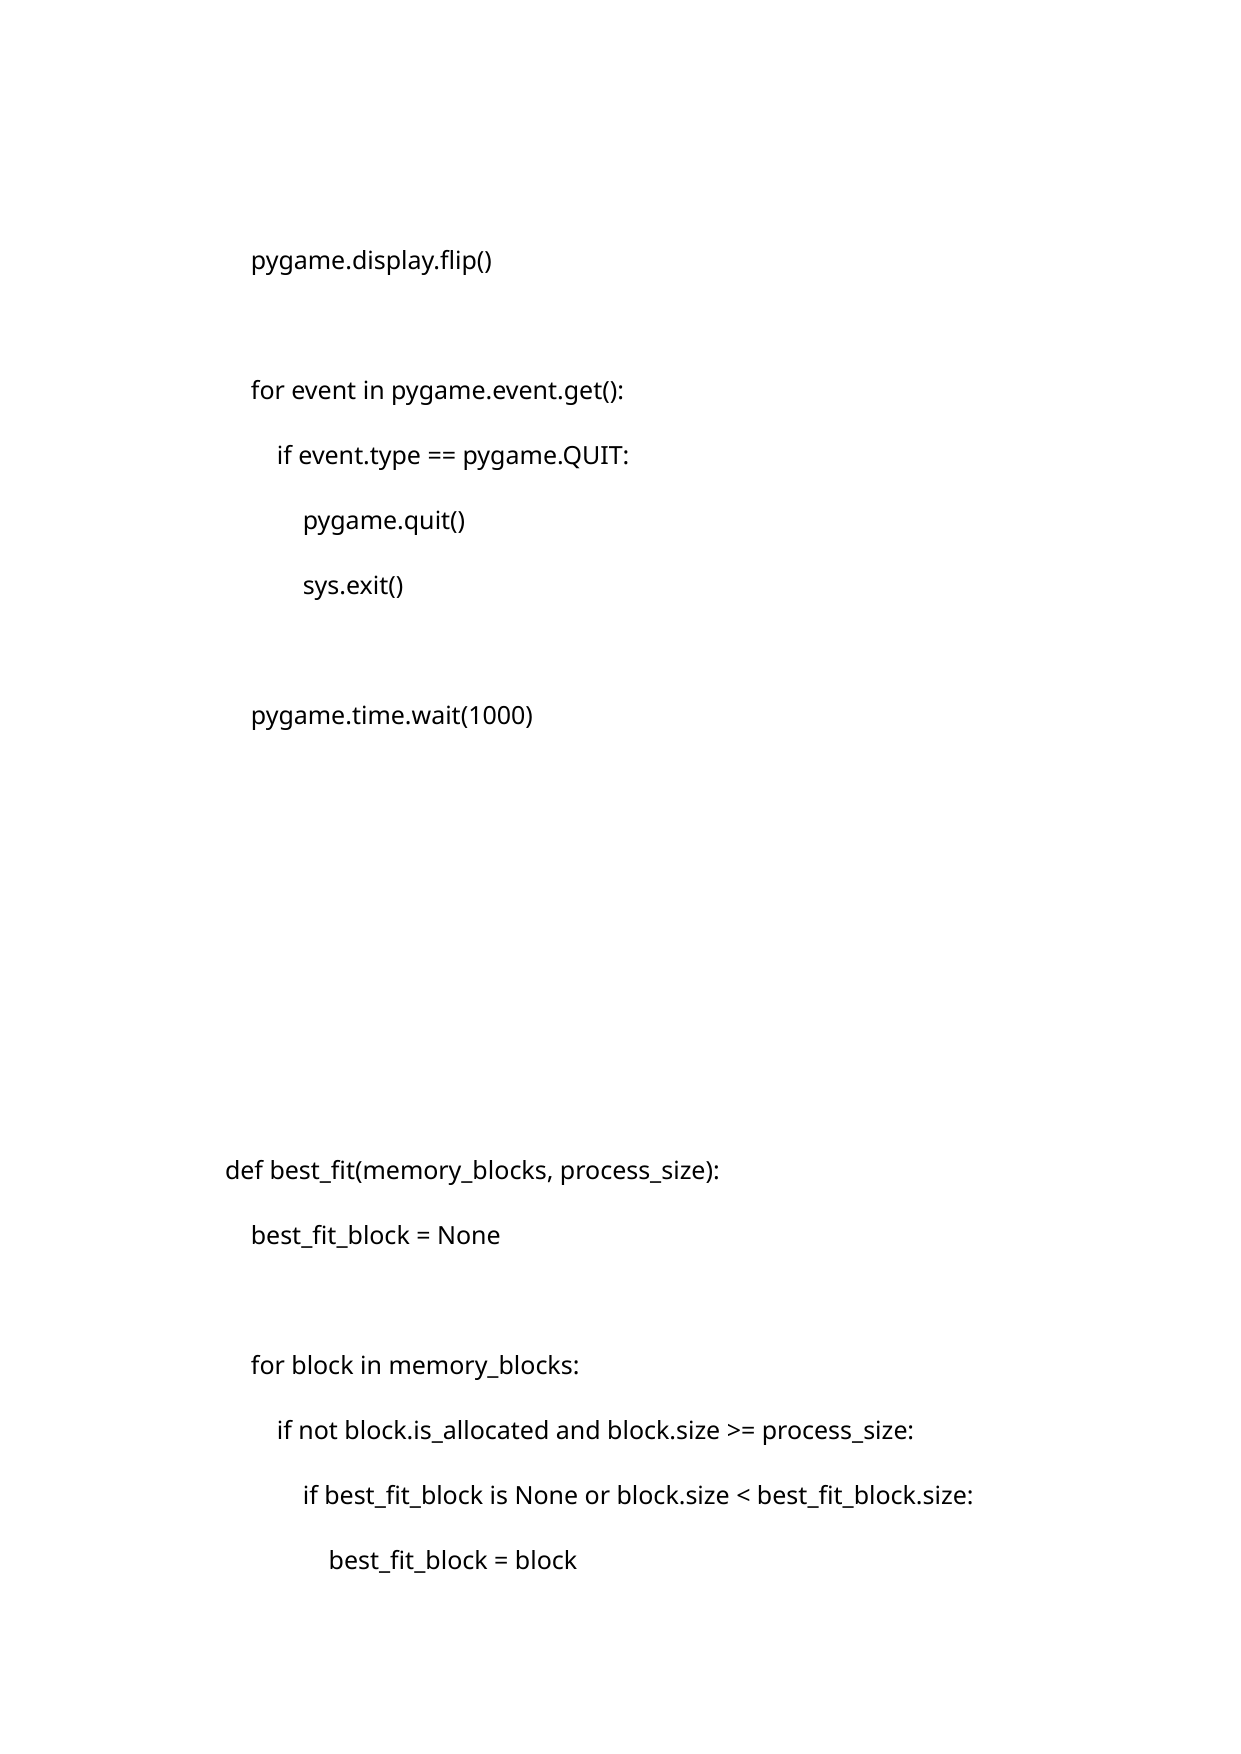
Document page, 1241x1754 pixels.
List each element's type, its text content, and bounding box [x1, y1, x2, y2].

list if event.type == pygame.QUIT: [225, 422, 1053, 487]
list if not block.is_allocated and block.size >= process_size: [225, 1397, 1053, 1462]
list for block in memory_blocks: [225, 1332, 1053, 1397]
list def best_fit(memory_blocks, process_size): [225, 1137, 1053, 1202]
list if best_fit_block is None or block.size < best_fit_block.size: [225, 1462, 1053, 1527]
list best_fit_block = block [225, 1527, 1053, 1592]
list for event in pygame.event.get(): [225, 357, 1053, 422]
list pygame.quit() [225, 487, 1053, 552]
list pygame.display.flip() [225, 227, 1053, 292]
list best_fit_block = None [225, 1202, 1053, 1267]
list sys.exit() [225, 552, 1053, 617]
list pygame.time.wait(1000) [225, 682, 1053, 747]
